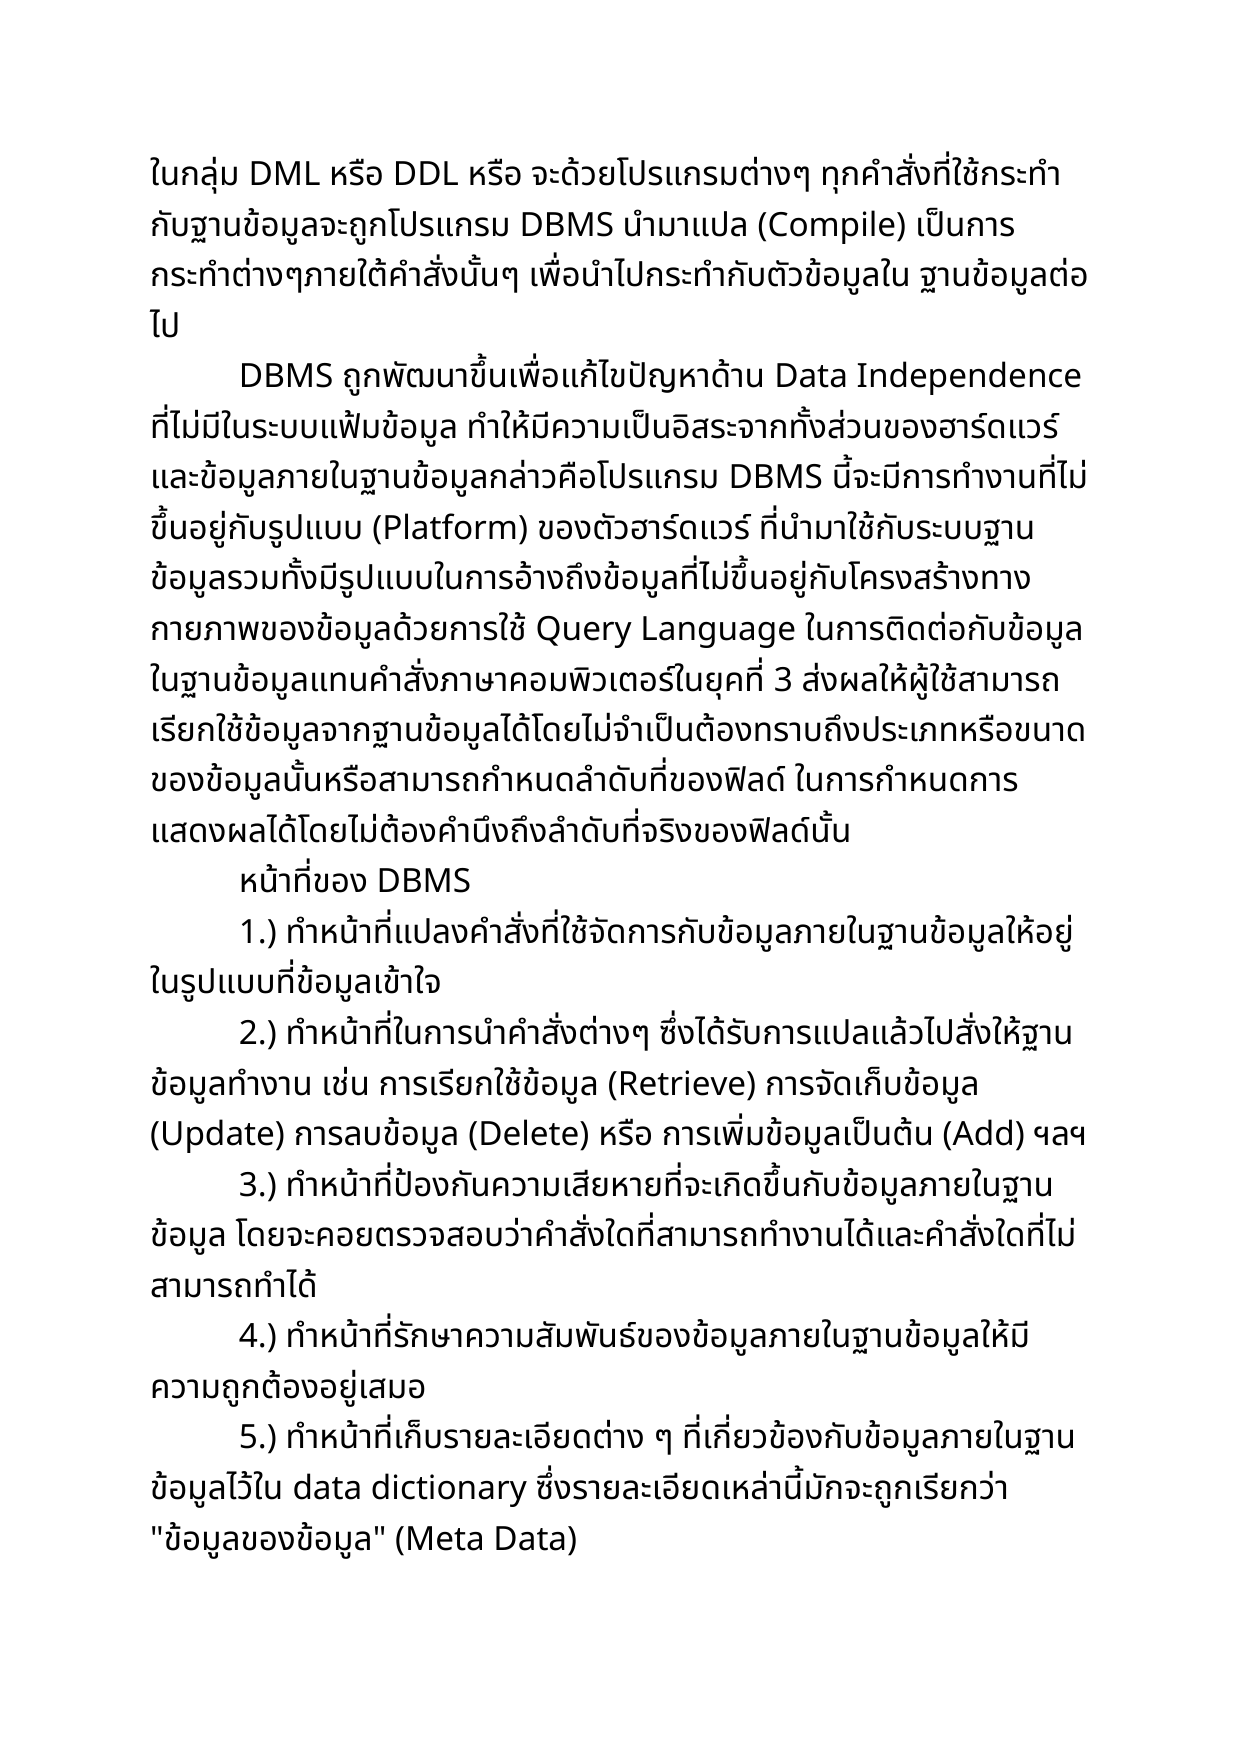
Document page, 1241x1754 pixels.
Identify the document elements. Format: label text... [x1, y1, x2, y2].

text DBMS ถูกพัฒนาขึ้นเพื่อแก้ไขปัญหาด้าน Data Independence ที่ไม่มีในระบบแฟ้มข้อมูล ทำให้มีความเป็นอิสระจากทั้งส่วนของฮาร์ดแวร์ และข้อมูลภายในฐานข้อมูลกล่าวคือโปรแกรม DBMS นี้จะมีการทำงานที่ไม่ขึ้นอยู่กับรูปแบบ (Platform) ของตัวฮาร์ดแวร์ ที่นำมาใช้กับระบบฐานข้อมูลรวมทั้งมีรูปแบบในการอ้างถึงข้อมูลที่ไม่ขึ้นอยู่กับโครงสร้างทางกายภาพของข้อมูลด้วยการใช้ Query Language ในการติดต่อกับข้อมูลในฐานข้อมูลแทนคำสั่งภาษาคอมพิวเตอร์ในยุคที่ 3 ส่งผลให้ผู้ใช้สามารถเรียกใช้ข้อมูลจากฐานข้อมูลได้โดยไม่จำเป็นต้องทราบถึงประเภทหรือขนาดของข้อมูลนั้นหรือสามารถกำหนดลำดับที่ของฟิลด์ ในการกำหนดการแสดงผลได้โดยไม่ต้องคำนึงถึงลำดับที่จริงของฟิลด์นั้น [150, 352, 1090, 857]
text 1.) ทำหน้าที่แปลงคำสั่งที่ใช้จัดการกับข้อมูลภายในฐานข้อมูลให้อยู่ในรูปแบบที่ข้อมูลเข้าใจ [150, 908, 1090, 1009]
text 4.) ทำหน้าที่รักษาความสัมพันธ์ของข้อมูลภายในฐานข้อมูลให้มีความถูกต้องอยู่เสมอ [150, 1312, 1090, 1413]
text 5.) ทำหน้าที่เก็บรายละเอียดต่าง ๆ ที่เกี่ยวข้องกับข้อมูลภายในฐานข้อมูลไว้ใน data dictionary ซึ่งรายละเอียดเหล่านี้มักจะถูกเรียกว่า "ข้อมูลของข้อมูล" (Meta Data) [150, 1413, 1090, 1565]
text 3.) ทำหน้าที่ป้องกันความเสียหายที่จะเกิดขึ้นกับข้อมูลภายในฐานข้อมูล โดยจะคอยตรวจสอบว่าคำสั่งใดที่สามารถทำงานได้และคำสั่งใดที่ไม่สามารถทำได้ [150, 1161, 1090, 1312]
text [150, 150, 1090, 352]
text หน้าที่ของ DBMS [150, 857, 1090, 908]
text 2.) ทำหน้าที่ในการนำคำสั่งต่างๆ ซึ่งได้รับการแปลแล้วไปสั่งให้ฐานข้อมูลทำงาน เช่น การเรียกใช้ข้อมูล (Retrieve) การจัดเก็บข้อมูล (Update) การลบข้อมูล (Delete) หรือ การเพิ่มข้อมูลเป็นต้น (Add) ฯลฯ [150, 1009, 1090, 1161]
